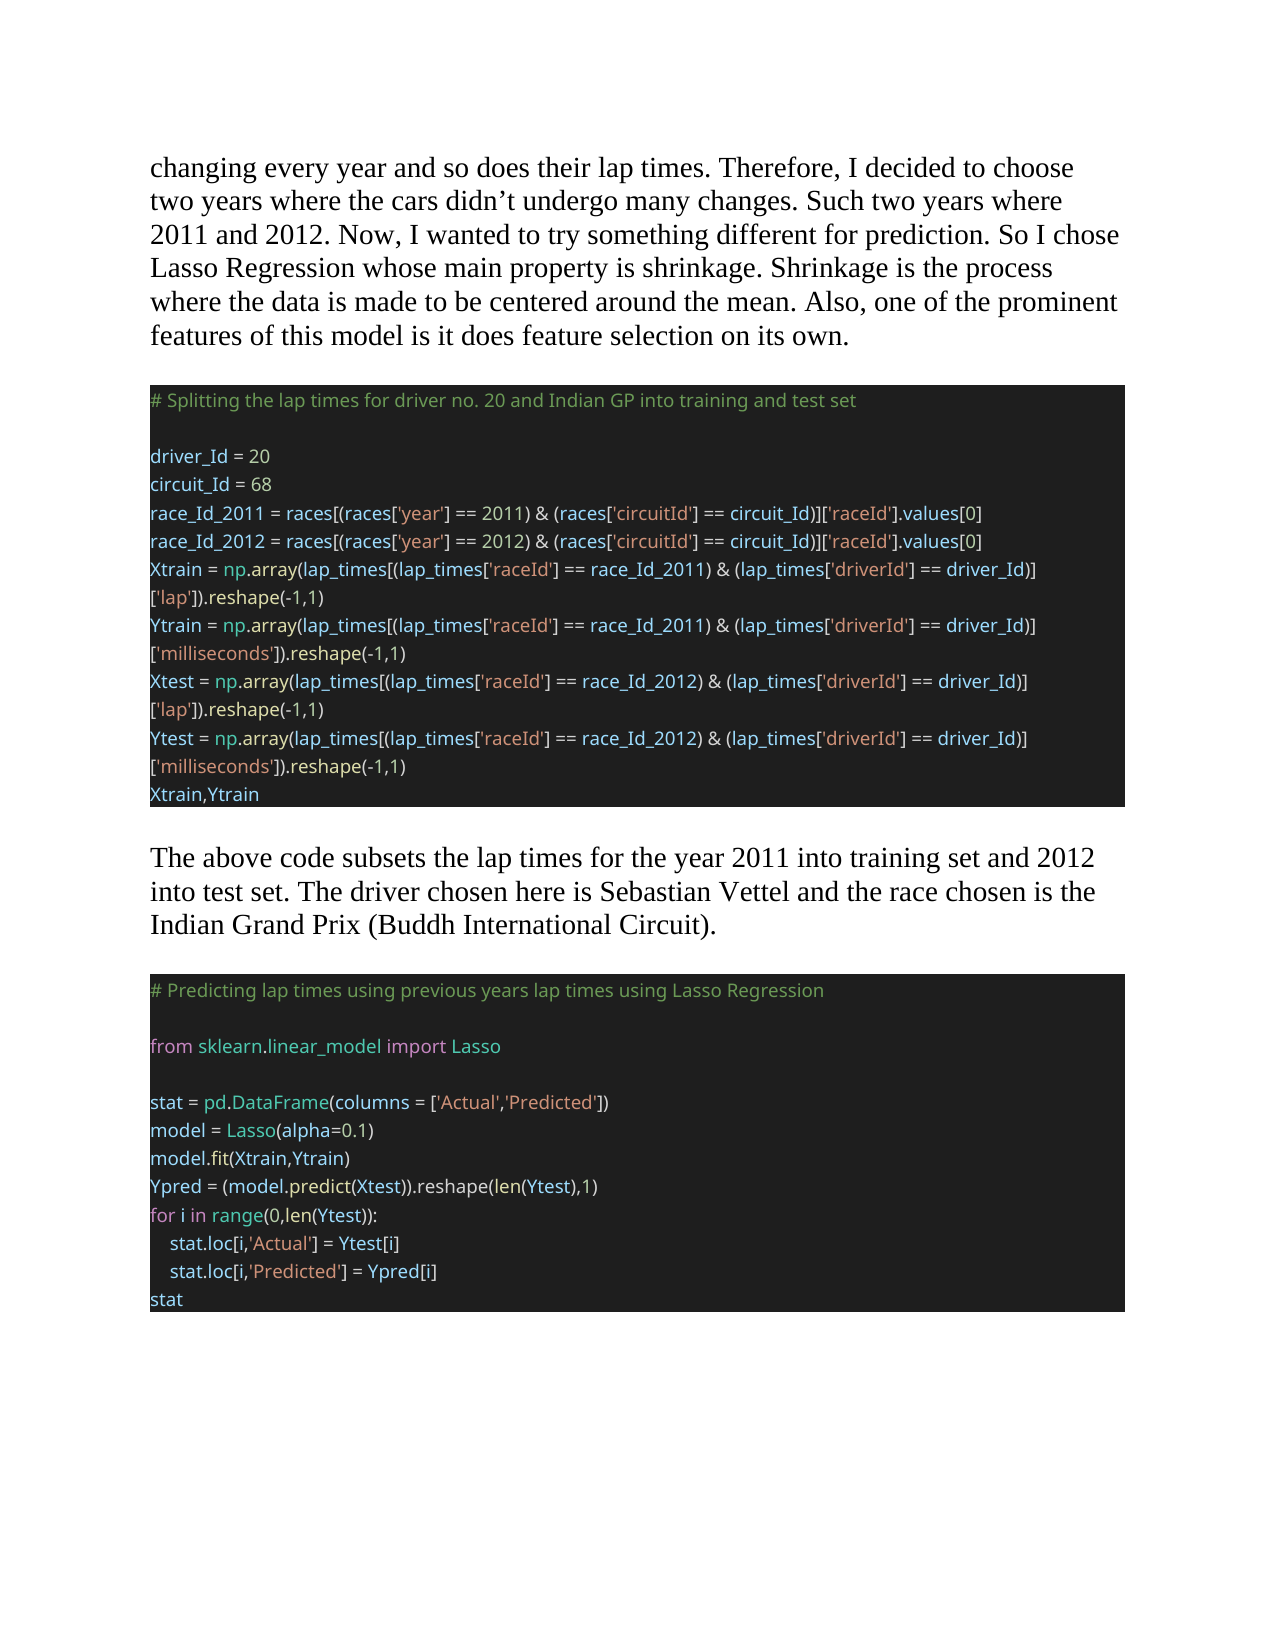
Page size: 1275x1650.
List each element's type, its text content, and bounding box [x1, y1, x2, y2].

text from sklearn.linear_model import Lasso [150, 1031, 1125, 1059]
text stat.loc[i,'Predicted'] = Ypred[i] [150, 1256, 1125, 1284]
text model.fit(Xtrain,Ytrain) [150, 1143, 1125, 1171]
text race_Id_2012 = races[(races['year'] == 2012) & (races['circuitId'] == circuit_Id)]['raceId'].values[0] [150, 525, 1125, 553]
text stat [150, 1284, 1125, 1312]
text Xtrain = np.array(lap_times[(lap_times['raceId'] == race_Id_2011) & (lap_times['driverId'] == driver_Id)]['lap']).reshape(-1,1) [150, 553, 1125, 610]
text model = Lasso(alpha=0.1) [150, 1115, 1125, 1143]
text stat.loc[i,'Actual'] = Ytest[i] [150, 1227, 1125, 1256]
text Xtrain,Ytrain [150, 778, 1125, 807]
text for i in range(0,len(Ytest)): [150, 1199, 1125, 1227]
text Ytrain = np.array(lap_times[(lap_times['raceId'] == race_Id_2011) & (lap_times['driverId'] == driver_Id)]['milliseconds']).reshape(-1,1) [150, 610, 1125, 666]
text stat = pd.DataFrame(columns = ['Actual','Predicted']) [150, 1087, 1125, 1115]
text The above code subsets the lap times for the year 2011 into training set and 2012 into test set. The driver chosen here is Sebastian Vettel and the race chosen is the Indian Grand Prix (Buddh International Circuit). [150, 840, 1125, 941]
text Xtest = np.array(lap_times[(lap_times['raceId'] == race_Id_2012) & (lap_times['driverId'] == driver_Id)]['lap']).reshape(-1,1) [150, 666, 1125, 722]
text race_Id_2011 = races[(races['year'] == 2011) & (races['circuitId'] == circuit_Id)]['raceId'].values[0] [150, 497, 1125, 525]
text driver_Id = 20 [150, 441, 1125, 469]
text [150, 150, 1125, 351]
text circuit_Id = 68 [150, 469, 1125, 497]
text Ytest = np.array(lap_times[(lap_times['raceId'] == race_Id_2012) & (lap_times['driverId'] == driver_Id)]['milliseconds']).reshape(-1,1) [150, 722, 1125, 778]
text Ypred = (model.predict(Xtest)).reshape(len(Ytest),1) [150, 1171, 1125, 1199]
text # Predicting lap times using previous years lap times using Lasso Regression [150, 974, 1125, 1002]
text # Splitting the lap times for driver no. 20 and Indian GP into training and test set [150, 385, 1125, 413]
